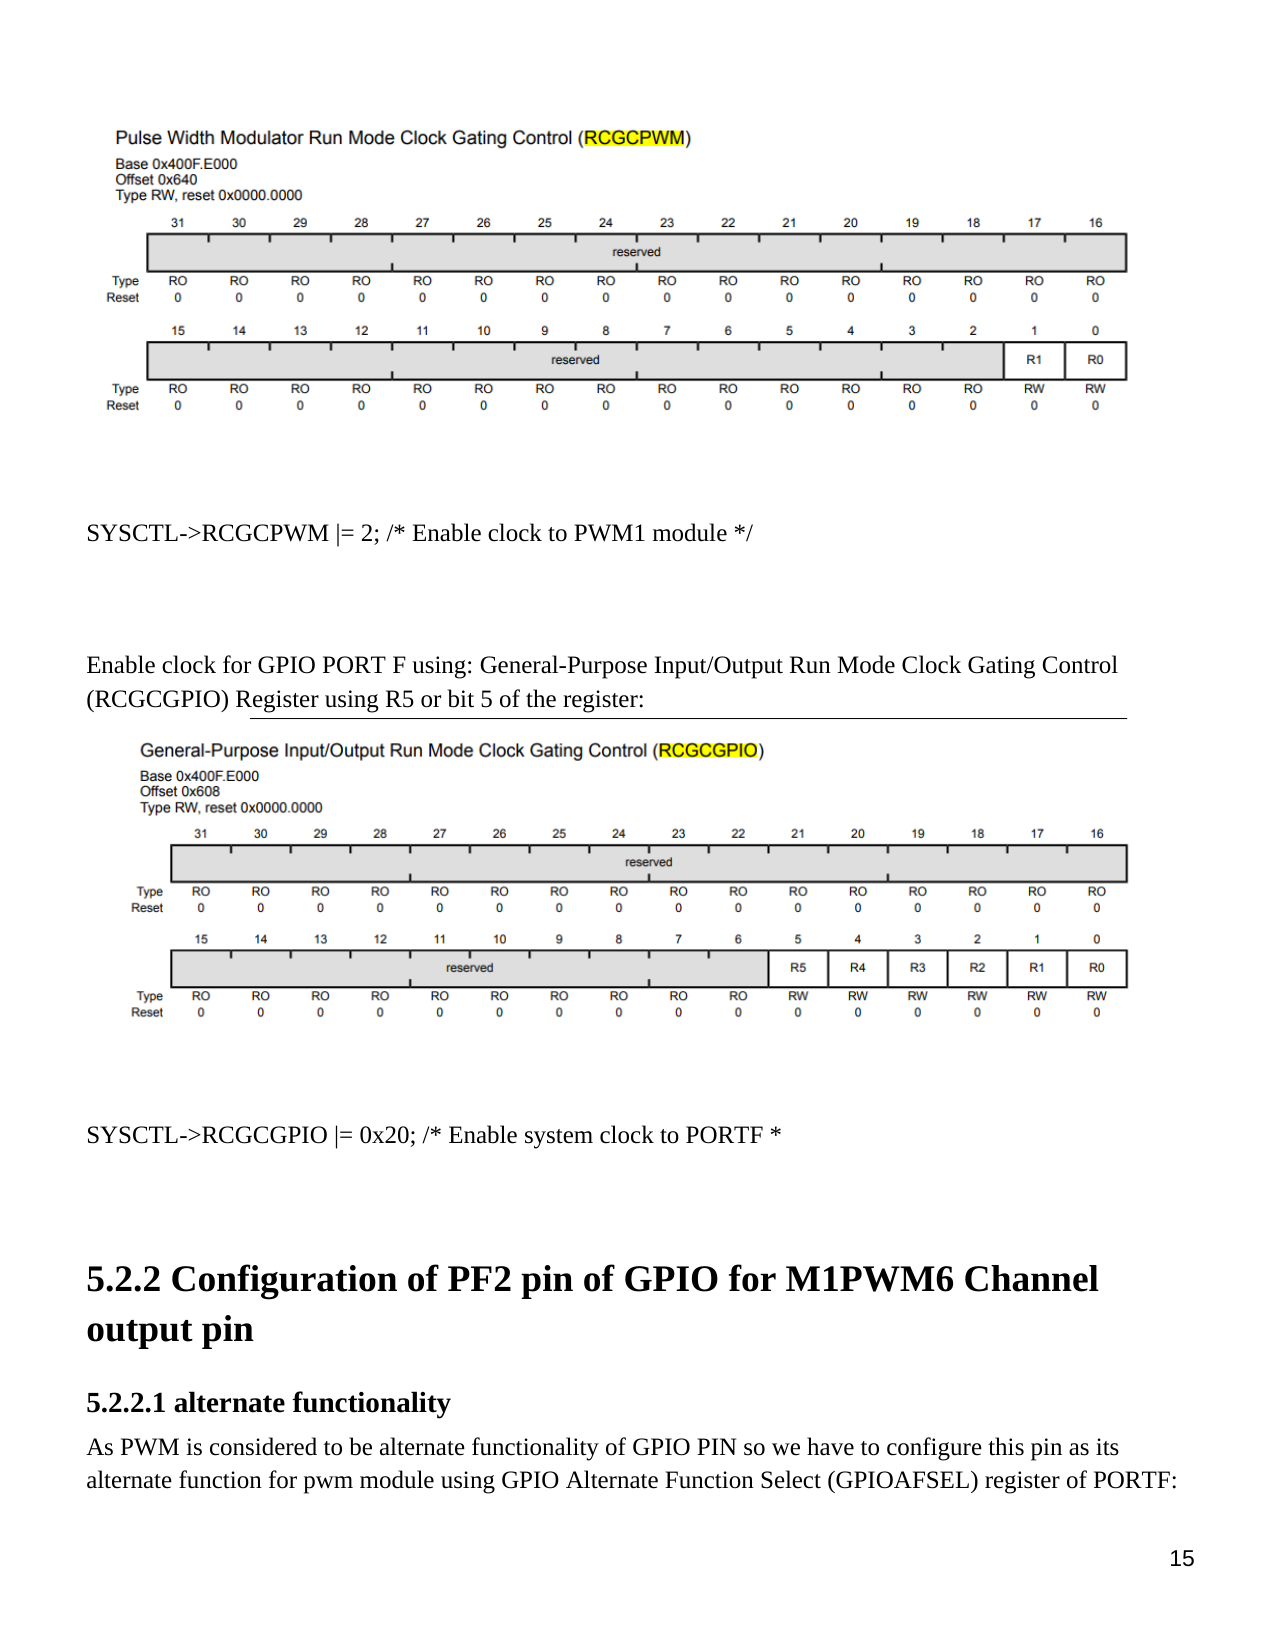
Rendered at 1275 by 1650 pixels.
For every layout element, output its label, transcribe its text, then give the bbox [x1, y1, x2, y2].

text As PWM is considered to be alternate functionality of GPIO PIN so we have to configure this pin as its alternate function for pwm module using GPIO Alternate Function Select (GPIOAFSEL) register of PORTF: [86, 1432, 1194, 1493]
text SYSCTL->RCGCPWM |= 2; /* Enable clock to PWM1 module */ [86, 518, 1194, 547]
picture [86, 114, 1195, 446]
text SYSCTL->RCGCGPIO |= 0x20; /* Enable system clock to PORTF * [86, 1120, 1194, 1149]
text Enable clock for GPIO PORT F using: General-Purpose Input/Output Run Mode Clock Gating Control (RCGCGPIO) Register using R5 or bit 5 of the register: [86, 651, 1194, 712]
subtitle 5.2.2.1 alternate functionality [86, 1385, 1194, 1418]
picture [86, 716, 1195, 1050]
subtitle 5.2.2 Configuration of PF2 pin of GPIO for M1PWM6 Channel output pin [86, 1257, 1194, 1349]
